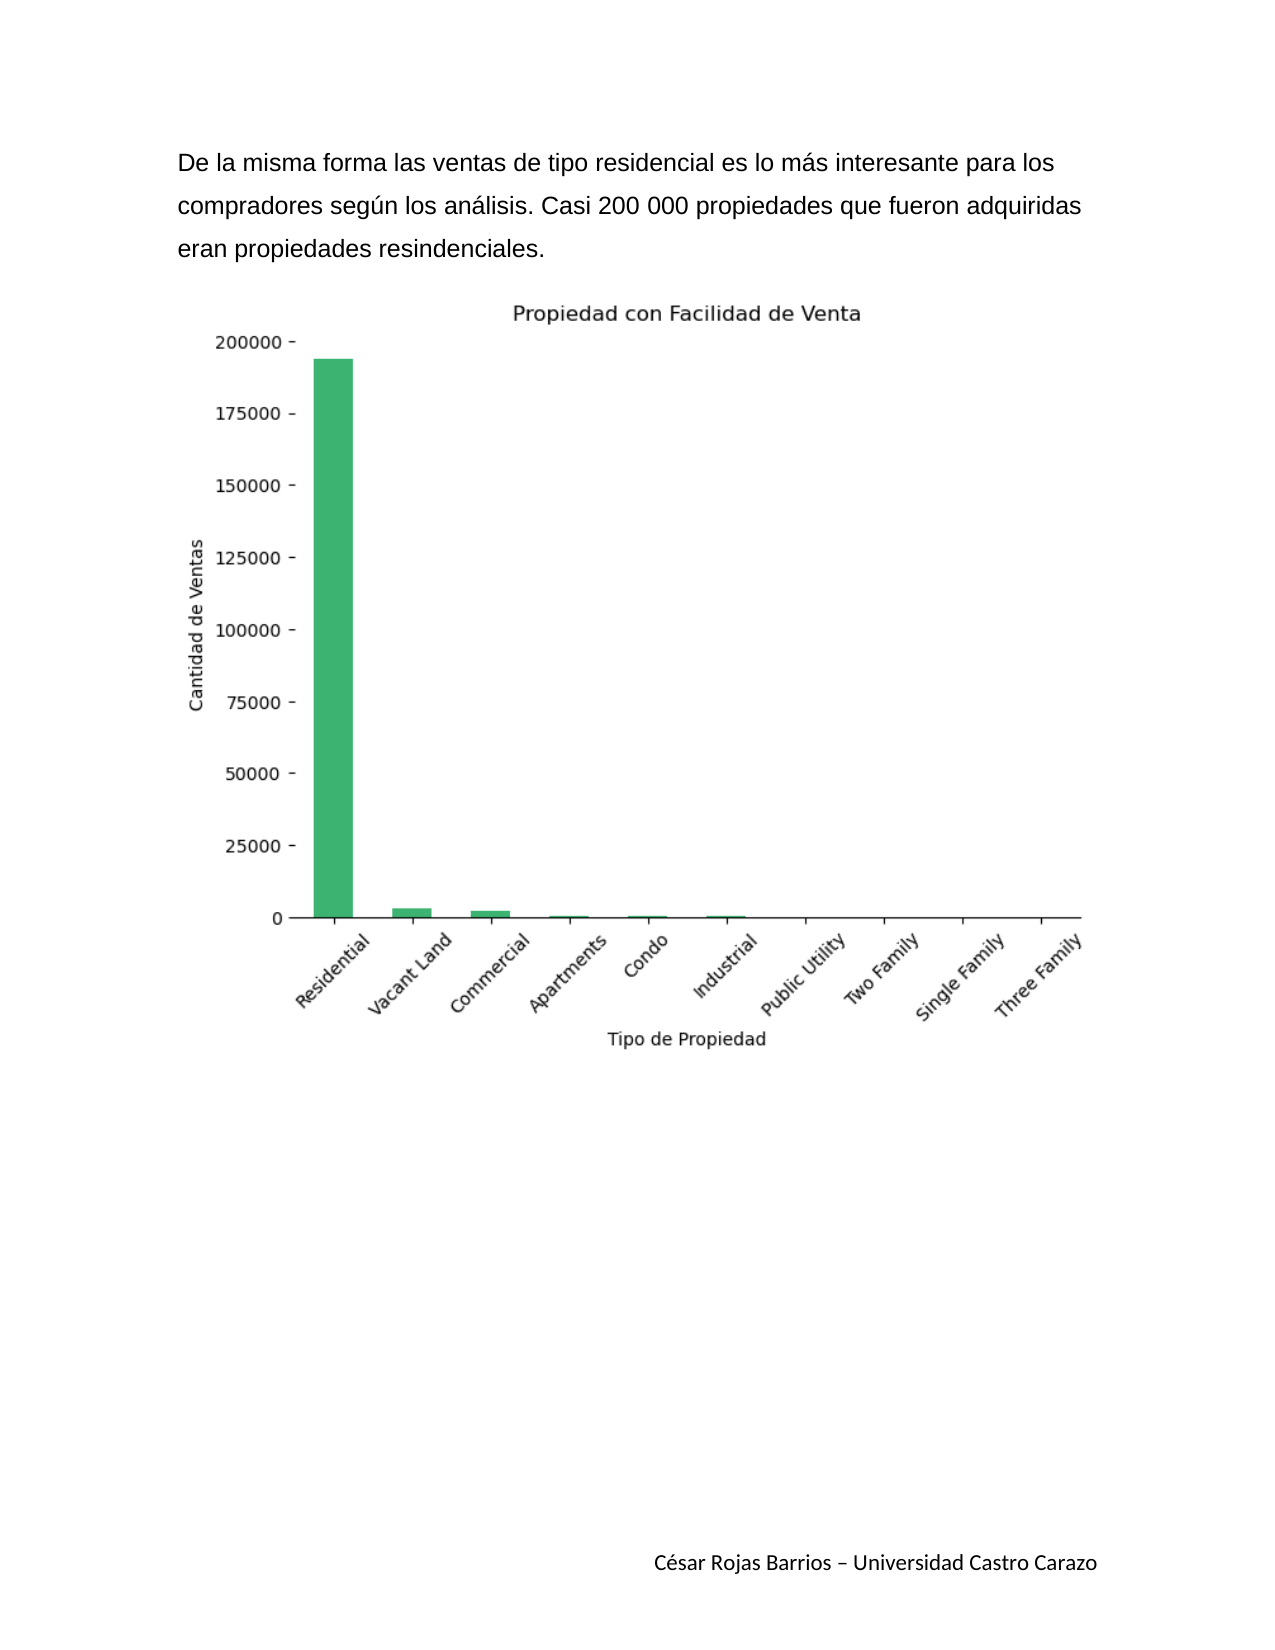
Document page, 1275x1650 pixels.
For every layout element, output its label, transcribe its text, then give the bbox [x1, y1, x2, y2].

picture [177, 293, 1098, 1062]
text De la misma forma las ventas de tipo residencial es lo más interesante para los compradores según los análisis. Casi 200 000 propiedades que fueron adquiridas eran propiedades resindenciales. [177, 148, 1098, 263]
